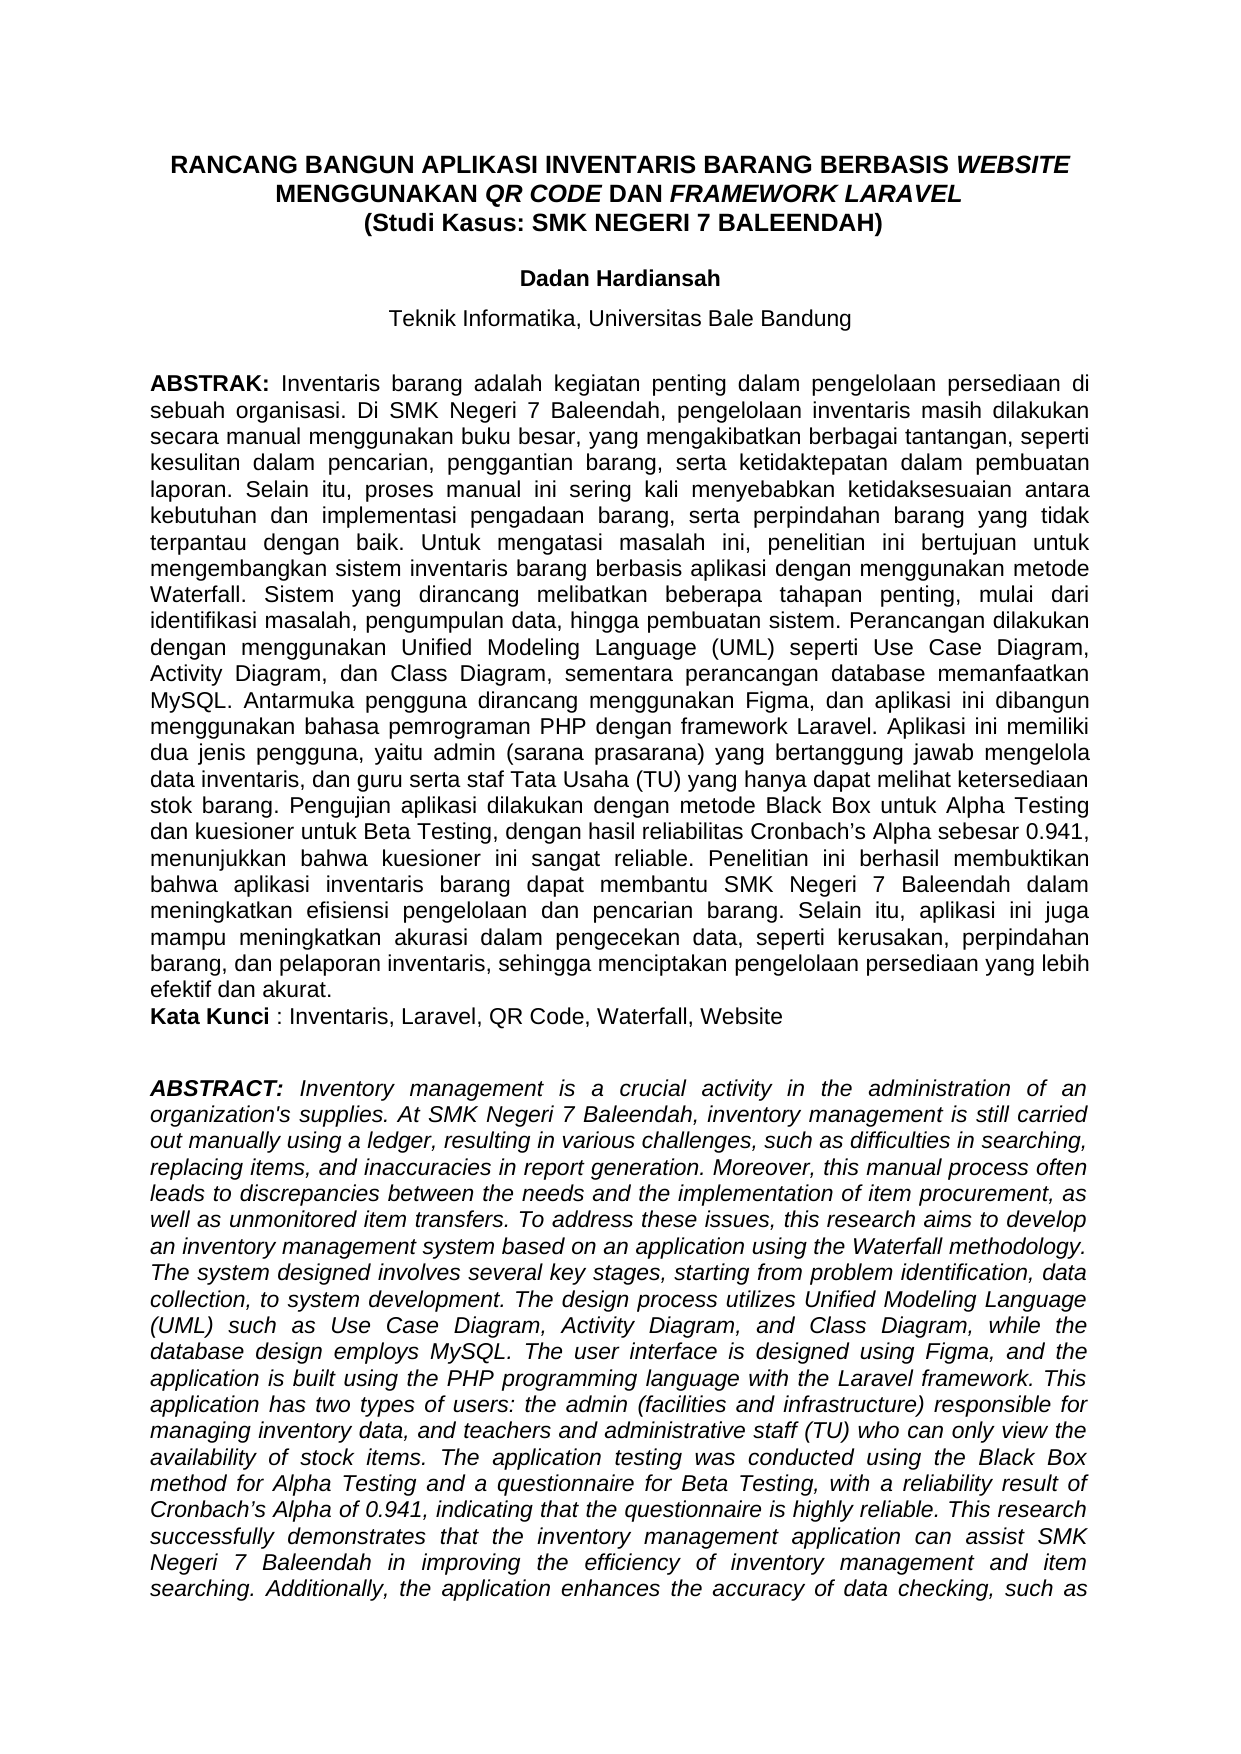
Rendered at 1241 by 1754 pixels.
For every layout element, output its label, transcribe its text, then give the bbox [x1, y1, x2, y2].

text ABSTRAK: Inventaris barang adalah kegiatan penting dalam pengelolaan persediaan di sebuah organisasi. Di SMK Negeri 7 Baleendah, pengelolaan inventaris masih dilakukan secara manual menggunakan buku besar, yang mengakibatkan berbagai tantangan, seperti kesulitan dalam pencarian, penggantian barang, serta ketidaktepatan dalam pembuatan laporan. Selain itu, proses manual ini sering kali menyebabkan ketidaksesuaian antara kebutuhan dan implementasi pengadaan barang, serta perpindahan barang yang tidak terpantau dengan baik. Untuk mengatasi masalah ini, penelitian ini bertujuan untuk mengembangkan sistem inventaris barang berbasis aplikasi dengan menggunakan metode Waterfall. Sistem yang dirancang melibatkan beberapa tahapan penting, mulai dari identifikasi masalah, pengumpulan data, hingga pembuatan sistem. Perancangan dilakukan dengan menggunakan Unified Modeling Language (UML) seperti Use Case Diagram, Activity Diagram, dan Class Diagram, sementara perancangan database memanfaatkan MySQL. Antarmuka pengguna dirancang menggunakan Figma, dan aplikasi ini dibangun menggunakan bahasa pemrograman PHP dengan framework Laravel. Aplikasi ini memiliki dua jenis pengguna, yaitu admin (sarana prasarana) yang bertanggung jawab mengelola data inventaris, dan guru serta staf Tata Usaha (TU) yang hanya dapat melihat ketersediaan stok barang. Pengujian aplikasi dilakukan dengan metode Black Box untuk Alpha Testing dan kuesioner untuk Beta Testing, dengan hasil reliabilitas Cronbach’s Alpha sebesar 0.941, menunjukkan bahwa kuesioner ini sangat reliable. Penelitian ini berhasil membuktikan bahwa aplikasi inventaris barang dapat membantu SMK Negeri 7 Baleendah dalam meningkatkan efisiensi pengelolaan dan pencarian barang. Selain itu, aplikasi ini juga mampu meningkatkan akurasi dalam pengecekan data, seperti kerusakan, perpindahan barang, dan pelaporan inventaris, sehingga menciptakan pengelolaan persediaan yang lebih efektif dan akurat. [150, 370, 1090, 1003]
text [150, 1075, 1090, 1602]
text Teknik Informatika, Universitas Bale Bandung [150, 304, 1090, 331]
text Kata Kunci : Inventaris, Laravel, QR Code, Waterfall, Website [150, 1003, 1090, 1029]
text Dadan Hardiansah [150, 265, 1090, 291]
text RANCANG BANGUN APLIKASI INVENTARIS BARANG BERBASIS WEBSITE MENGGUNAKAN QR CODE DAN FRAMEWORK LARAVEL [150, 150, 1090, 207]
text (Studi Kasus: SMK NEGERI 7 BALEENDAH) [150, 207, 1090, 236]
